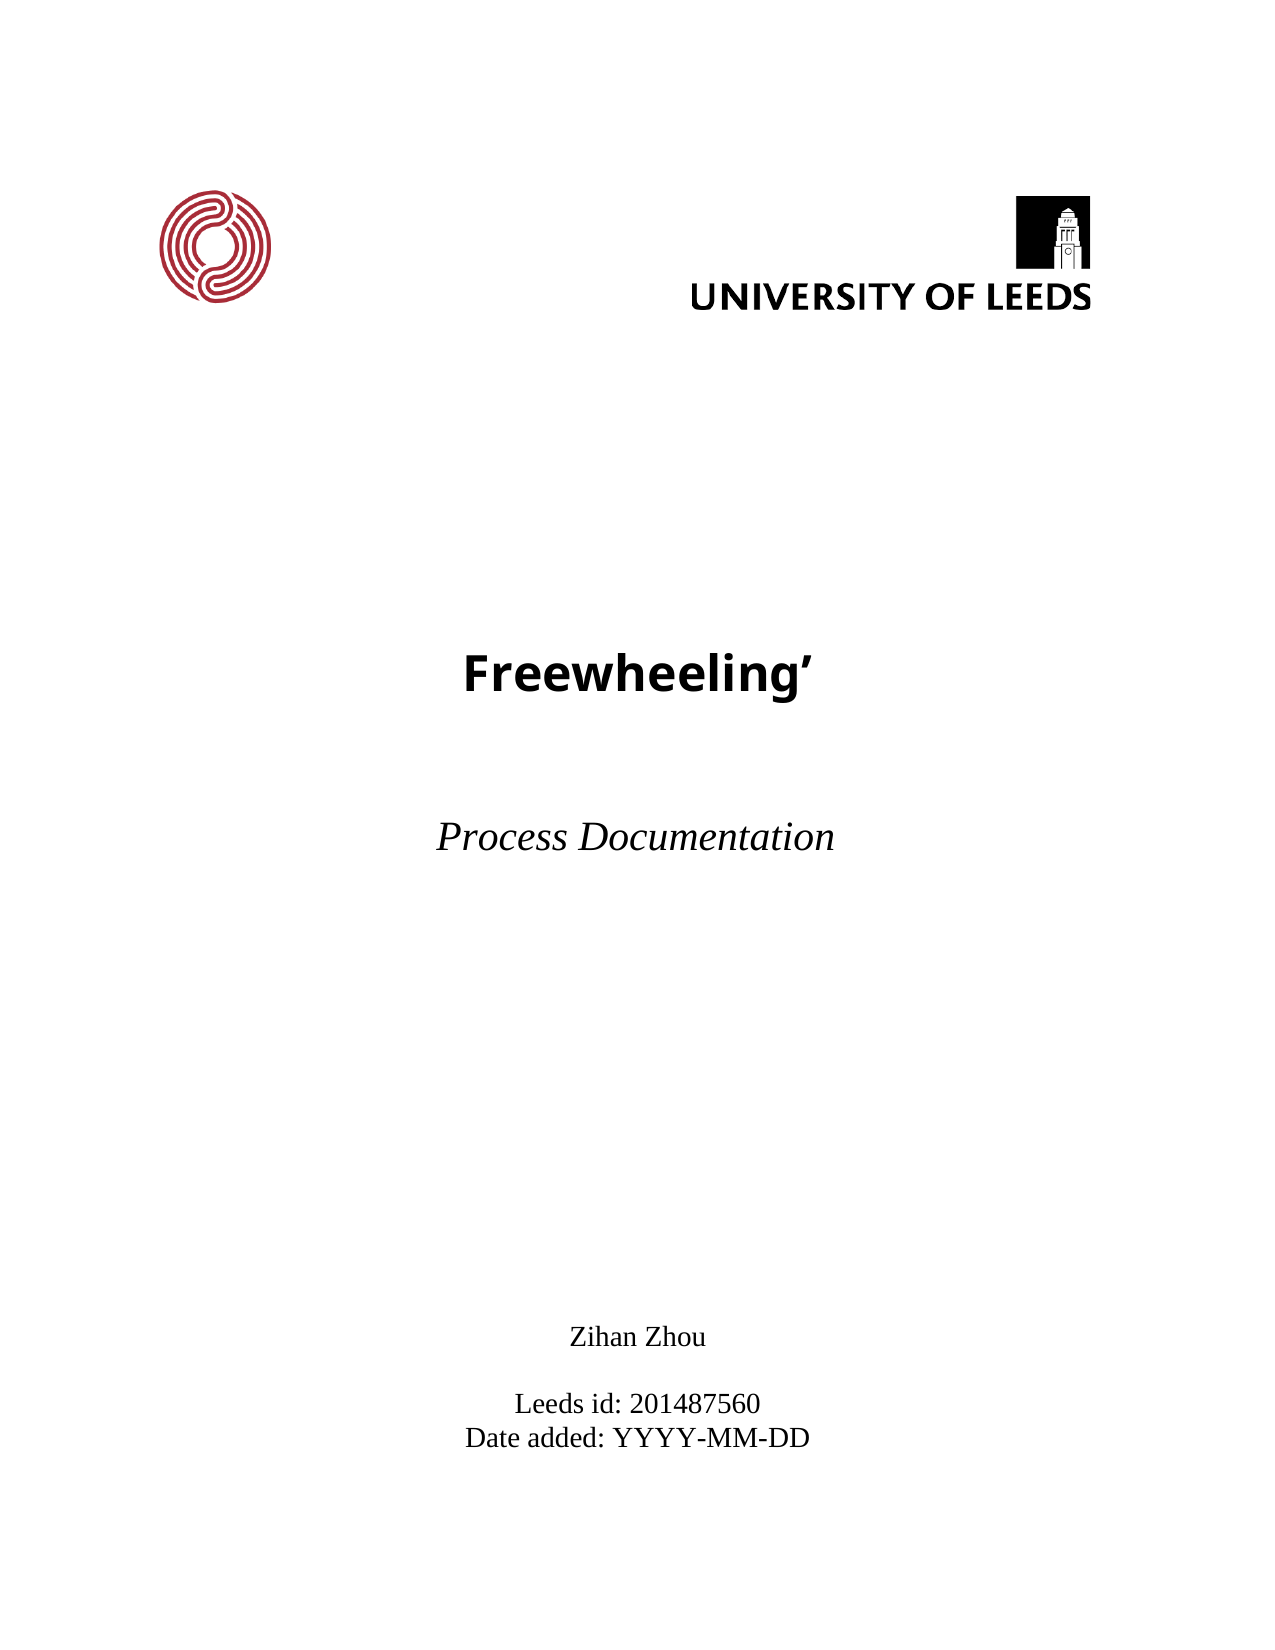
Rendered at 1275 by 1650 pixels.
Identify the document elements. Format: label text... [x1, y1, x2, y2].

picture [692, 196, 1091, 310]
text Zihan Zhou [150, 1319, 1125, 1353]
text Date added: YYYY-MM-DD [150, 1420, 1125, 1453]
text Freewheeling’ [150, 638, 1125, 706]
text Leeds id: 201487560 [150, 1386, 1125, 1420]
picture [150, 180, 280, 310]
text Process Documentation [150, 811, 1125, 859]
